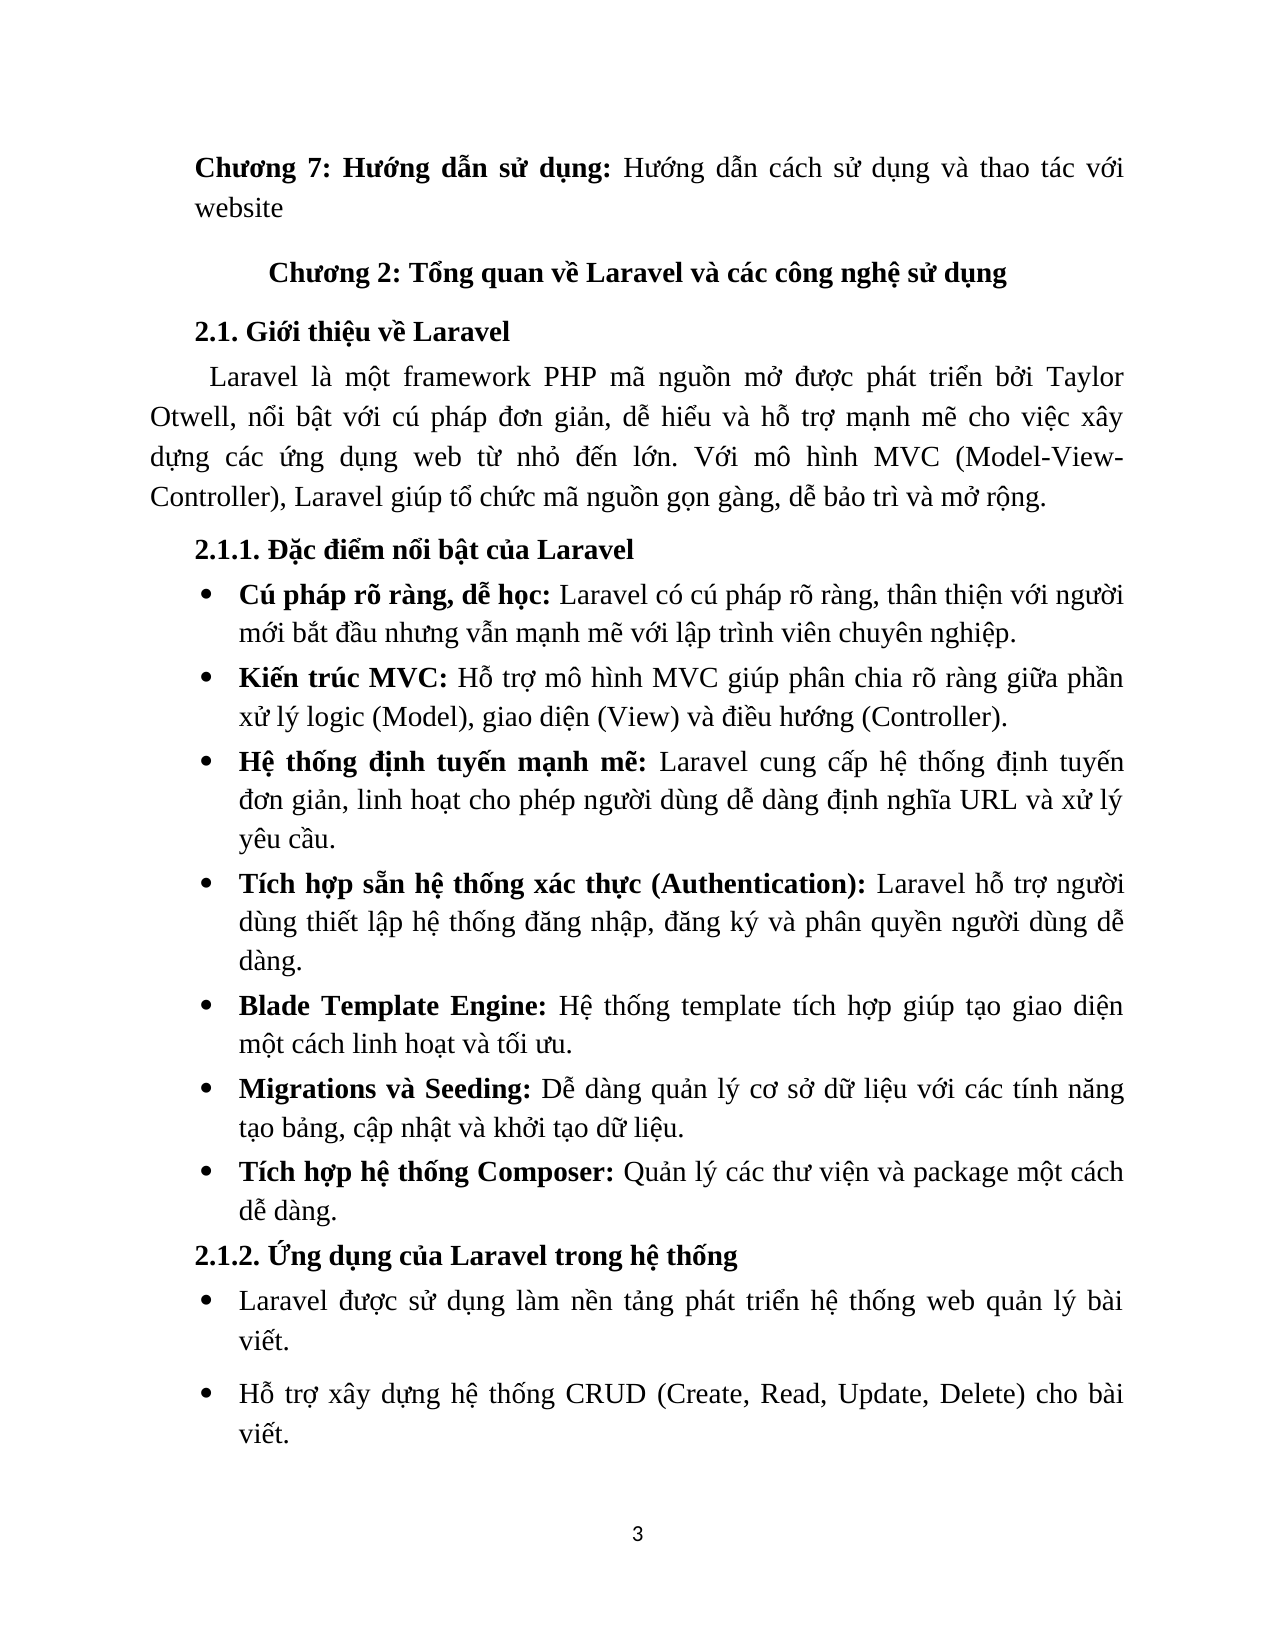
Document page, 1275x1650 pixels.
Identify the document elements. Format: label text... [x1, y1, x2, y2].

text 2.1. Giới thiệu về Laravel [150, 314, 1125, 347]
list Hỗ trợ xây dựng hệ thống CRUD (Create, Read, Update, Delete) cho bài viết. [201, 1376, 1125, 1450]
text Laravel là một framework PHP mã nguồn mở được phát triển bởi Taylor Otwell, nổi bật với cú pháp đơn giản, dễ hiểu và hỗ trợ mạnh mẽ cho việc xây dựng các ứng dụng web từ nhỏ đến lớn. Với mô hình MVC (Model-View-Controller), Laravel giúp tổ chức mã nguồn gọn gàng, dễ bảo trì và mở rộng. [150, 359, 1125, 513]
list Tích hợp hệ thống Composer: Quản lý các thư viện và package một cách dễ dàng. [201, 1154, 1125, 1227]
list Hệ thống định tuyến mạnh mẽ: Laravel cung cấp hệ thống định tuyến đơn giản, linh hoạt cho phép người dùng dễ dàng định nghĩa URL và xử lý yêu cầu. [201, 744, 1125, 854]
text Chương 7: Hướng dẫn sử dụng: Hướng dẫn cách sử dụng và thao tác với website [194, 150, 1125, 224]
text 2.1.1. Đặc điểm nổi bật của Laravel [150, 532, 1125, 566]
list Blade Template Engine: Hệ thống template tích hợp giúp tạo giao diện một cách linh hoạt và tối ưu. [201, 988, 1125, 1060]
list Kiến trúc MVC: Hỗ trợ mô hình MVC giúp phân chia rõ ràng giữa phần xử lý logic (Model), giao diện (View) và điều hướng (Controller). [201, 660, 1125, 732]
text 2.1.2. Ứng dụng của Laravel trong hệ thống [150, 1238, 1125, 1272]
list Cú pháp rõ ràng, dễ học: Laravel có cú pháp rõ ràng, thân thiện với người mới bắt đầu nhưng vẫn mạnh mẽ với lập trình viên chuyên nghiệp. [201, 577, 1125, 649]
list Migrations và Seeding: Dễ dàng quản lý cơ sở dữ liệu với các tính năng tạo bảng, cập nhật và khởi tạo dữ liệu. [201, 1071, 1125, 1143]
list Laravel được sử dụng làm nền tảng phát triển hệ thống web quản lý bài viết. [201, 1283, 1125, 1357]
text Chương 2: Tổng quan về Laravel và các công nghệ sử dụng [150, 255, 1125, 289]
list Tích hợp sẵn hệ thống xác thực (Authentication): Laravel hỗ trợ người dùng thiết lập hệ thống đăng nhập, đăng ký và phân quyền người dùng dễ dàng. [201, 866, 1125, 976]
